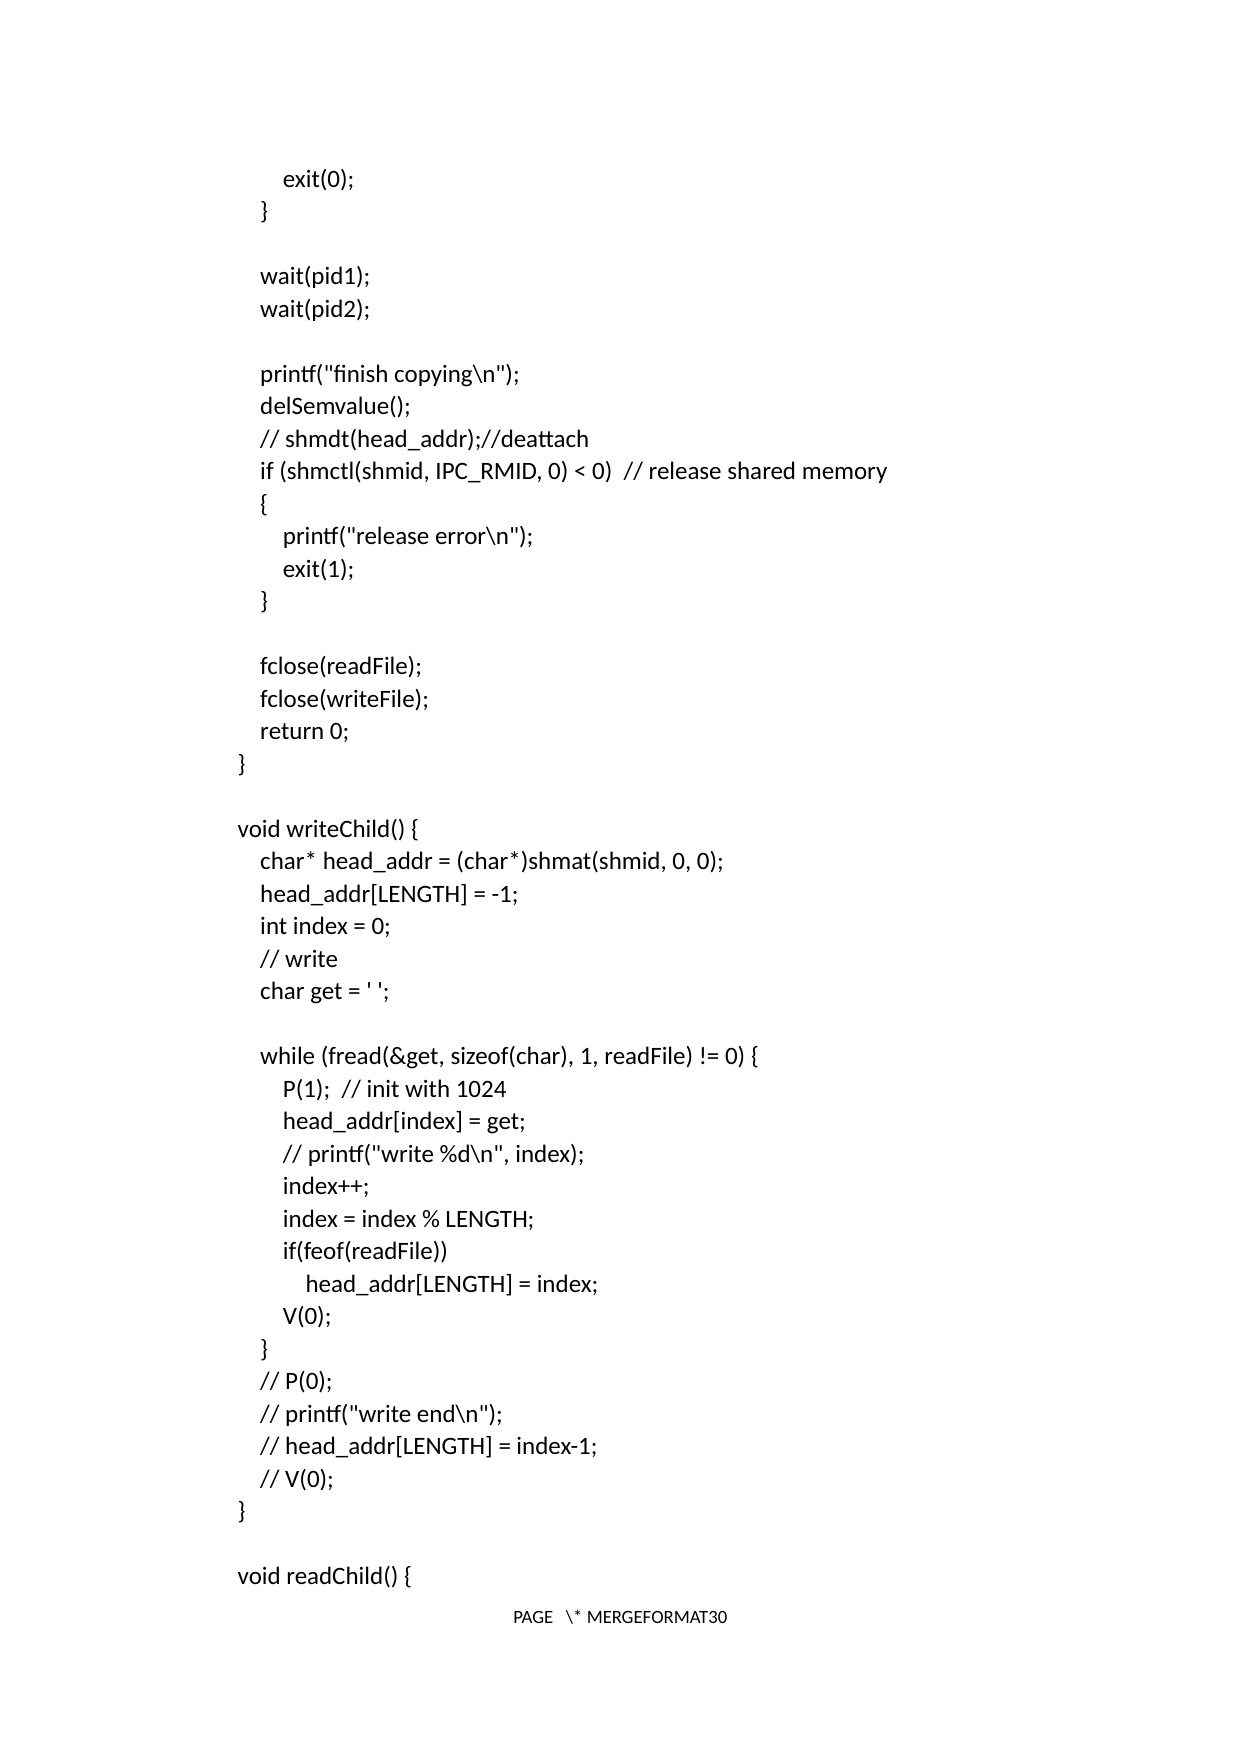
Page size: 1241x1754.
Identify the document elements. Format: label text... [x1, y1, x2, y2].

text wait(pid2); [237, 292, 1053, 324]
text if(feof(readFile)) [237, 1234, 1053, 1267]
text char get = ' '; [237, 974, 1053, 1007]
text head_addr[index] = get; [237, 1104, 1053, 1137]
text exit(0); [237, 162, 1053, 194]
text V(0); [237, 1299, 1053, 1332]
text if (shmctl(shmid, IPC_RMID, 0) < 0) // release shared memory [237, 454, 1053, 487]
text wait(pid1); [237, 259, 1053, 292]
text void writeChild() { [237, 812, 1053, 844]
text // printf("write %d\n", index); [237, 1137, 1053, 1169]
text // printf("write end\n"); [237, 1397, 1053, 1429]
text { [237, 487, 1053, 519]
text fclose(writeFile); [237, 682, 1053, 714]
text // head_addr[LENGTH] = index-1; [237, 1429, 1053, 1462]
text delSemvalue(); [237, 389, 1053, 422]
text // V(0); [237, 1462, 1053, 1494]
text return 0; [237, 714, 1053, 747]
text fclose(readFile); [237, 649, 1053, 682]
text } [237, 747, 1053, 779]
text } [237, 1494, 1053, 1527]
text } [237, 1332, 1053, 1364]
text int index = 0; [237, 909, 1053, 942]
text } [237, 584, 1053, 617]
text printf("finish copying\n"); [237, 357, 1053, 389]
text printf("release error\n"); [237, 519, 1053, 552]
text exit(1); [237, 552, 1053, 584]
text // shmdt(head_addr);//deattach [237, 422, 1053, 454]
text index++; [237, 1169, 1053, 1202]
text // write [237, 942, 1053, 974]
text // P(0); [237, 1364, 1053, 1397]
text head_addr[LENGTH] = -1; [237, 877, 1053, 909]
text void readChild() { [237, 1559, 1053, 1592]
text head_addr[LENGTH] = index; [237, 1267, 1053, 1299]
text } [237, 194, 1053, 227]
text P(1); // init with 1024 [237, 1072, 1053, 1104]
text while (fread(&get, sizeof(char), 1, readFile) != 0) { [237, 1039, 1053, 1072]
text index = index % LENGTH; [237, 1202, 1053, 1234]
text char* head_addr = (char*)shmat(shmid, 0, 0); [237, 844, 1053, 877]
